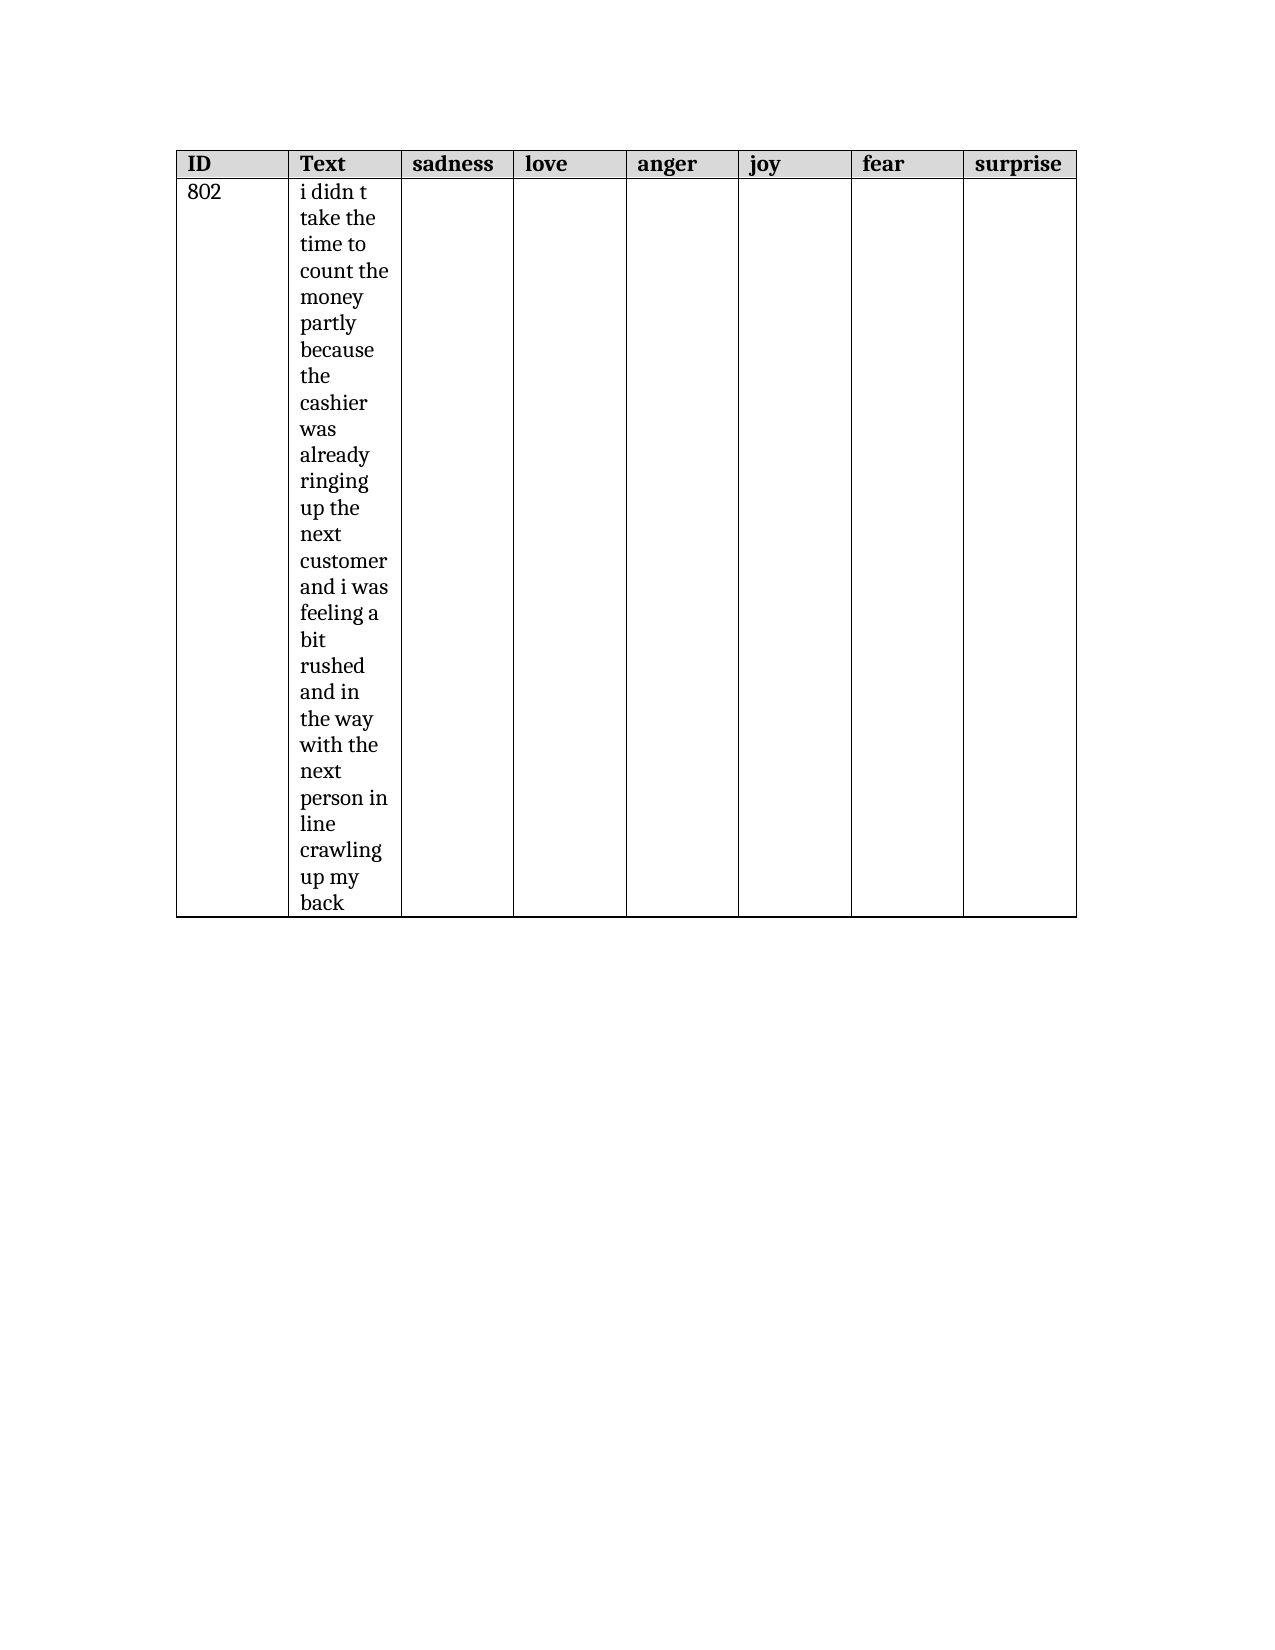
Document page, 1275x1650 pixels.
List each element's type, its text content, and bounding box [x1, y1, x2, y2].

table_cell [627, 179, 738, 916]
table_cell [402, 179, 513, 916]
table_header Text [289, 151, 401, 177]
table_header anger [627, 151, 738, 177]
table_header ID [177, 151, 288, 177]
table_cell i didn t take the time to count the money partly because the cashier was already ringing up the next customer and i was feeling a bit rushed and in the way with the next person in line crawling up my back [289, 179, 401, 916]
table_header sadness [402, 151, 513, 177]
table_header love [514, 151, 626, 177]
table_cell [514, 179, 626, 916]
table_cell [964, 179, 1076, 916]
table_header fear [852, 151, 963, 177]
table_cell [739, 179, 851, 916]
table_cell [852, 179, 963, 916]
table_cell 802 [177, 179, 288, 916]
table_header joy [739, 151, 851, 177]
table_header surprise [964, 151, 1076, 177]
